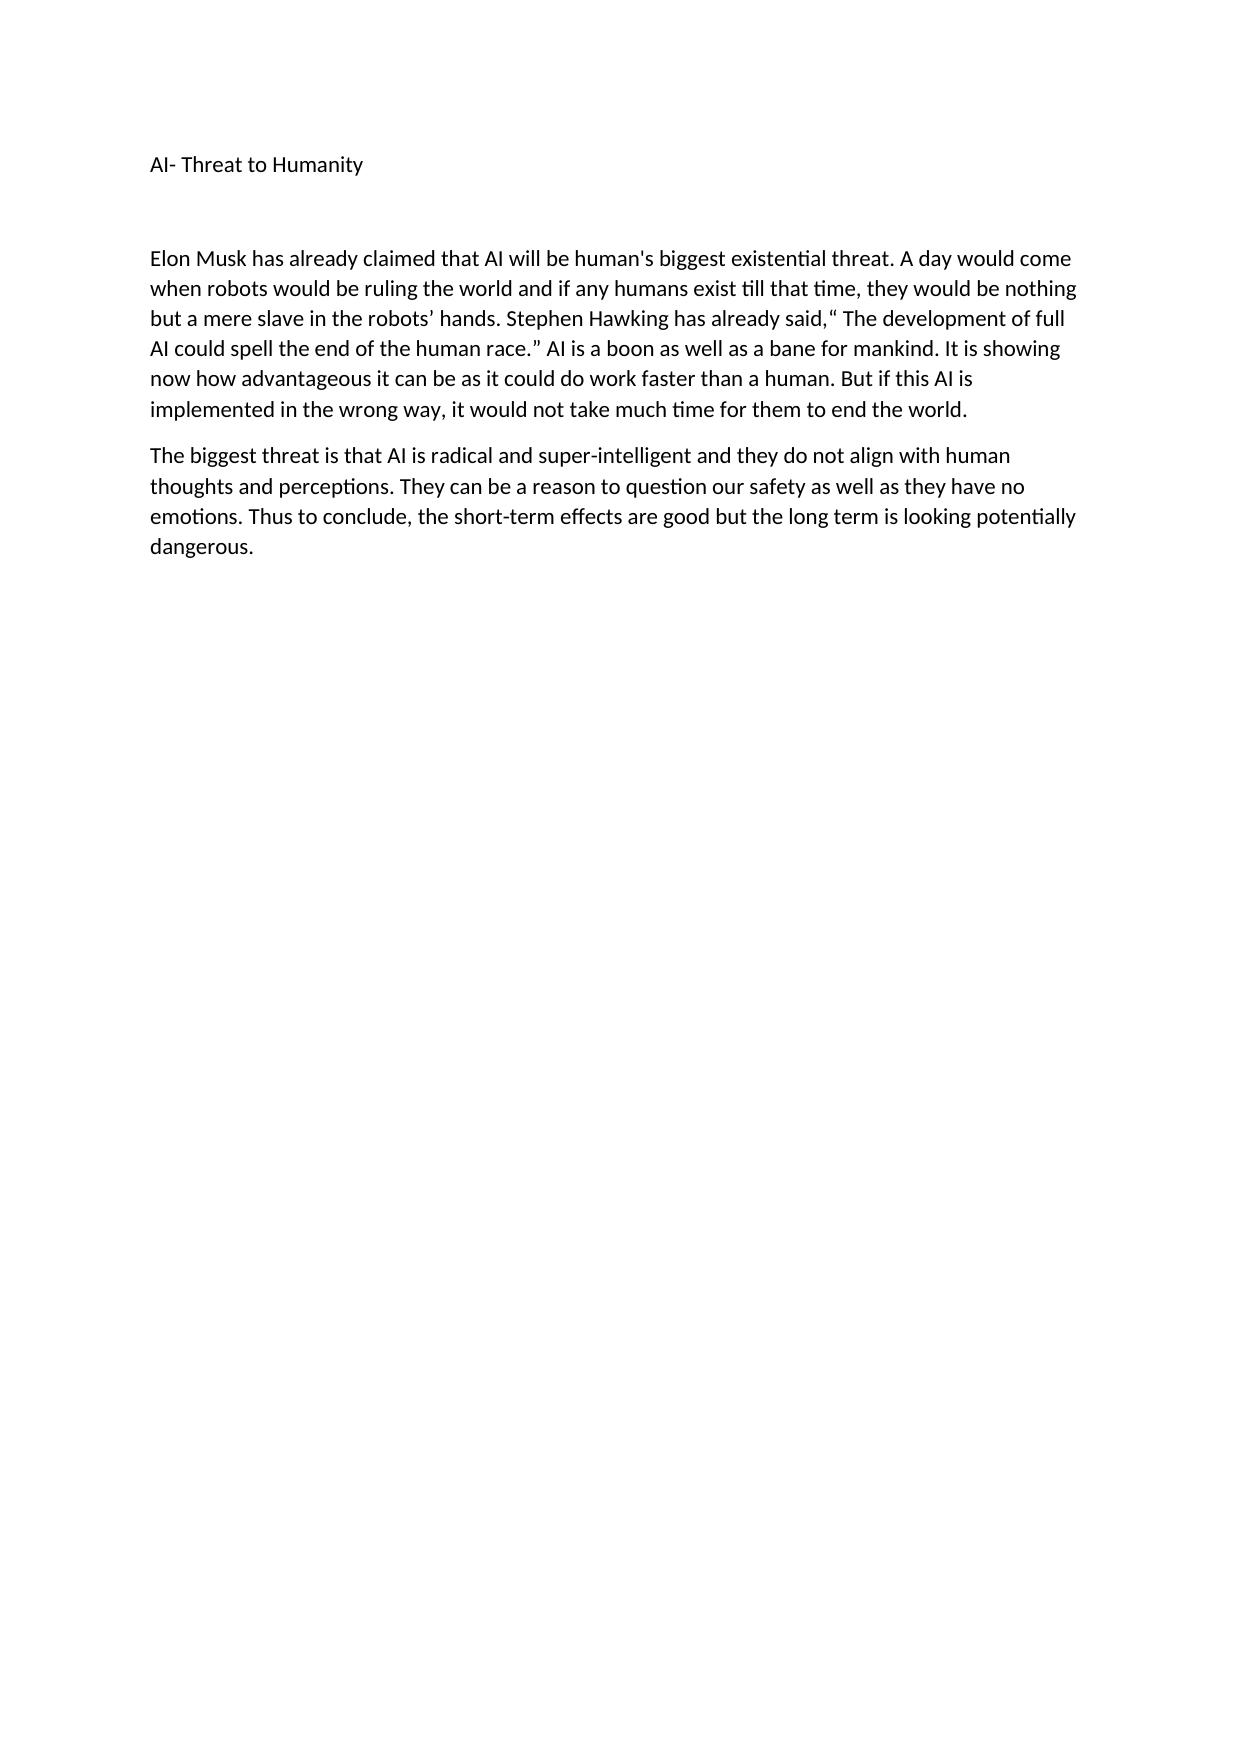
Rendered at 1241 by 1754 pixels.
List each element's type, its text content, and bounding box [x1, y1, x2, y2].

text AI- Threat to Humanity [150, 150, 1090, 178]
text The biggest threat is that AI is radical and super-intelligent and they do not align with human thoughts and perceptions. They can be a reason to question our safety as well as they have no emotions. Thus to conclude, the short-term effects are good but the long term is looking potentially dangerous. [150, 442, 1090, 560]
text Elon Musk has already claimed that AI will be human's biggest existential threat. A day would come when robots would be ruling the world and if any humans exist till that time, they would be nothing but a mere slave in the robots’ hands. Stephen Hawking has already said,“ The development of full AI could spell the end of the human race.” AI is a boon as well as a bane for mankind. It is showing now how advantageous it can be as it could do work faster than a human. But if this AI is implemented in the wrong way, it would not take much time for them to end the world. [150, 244, 1090, 423]
